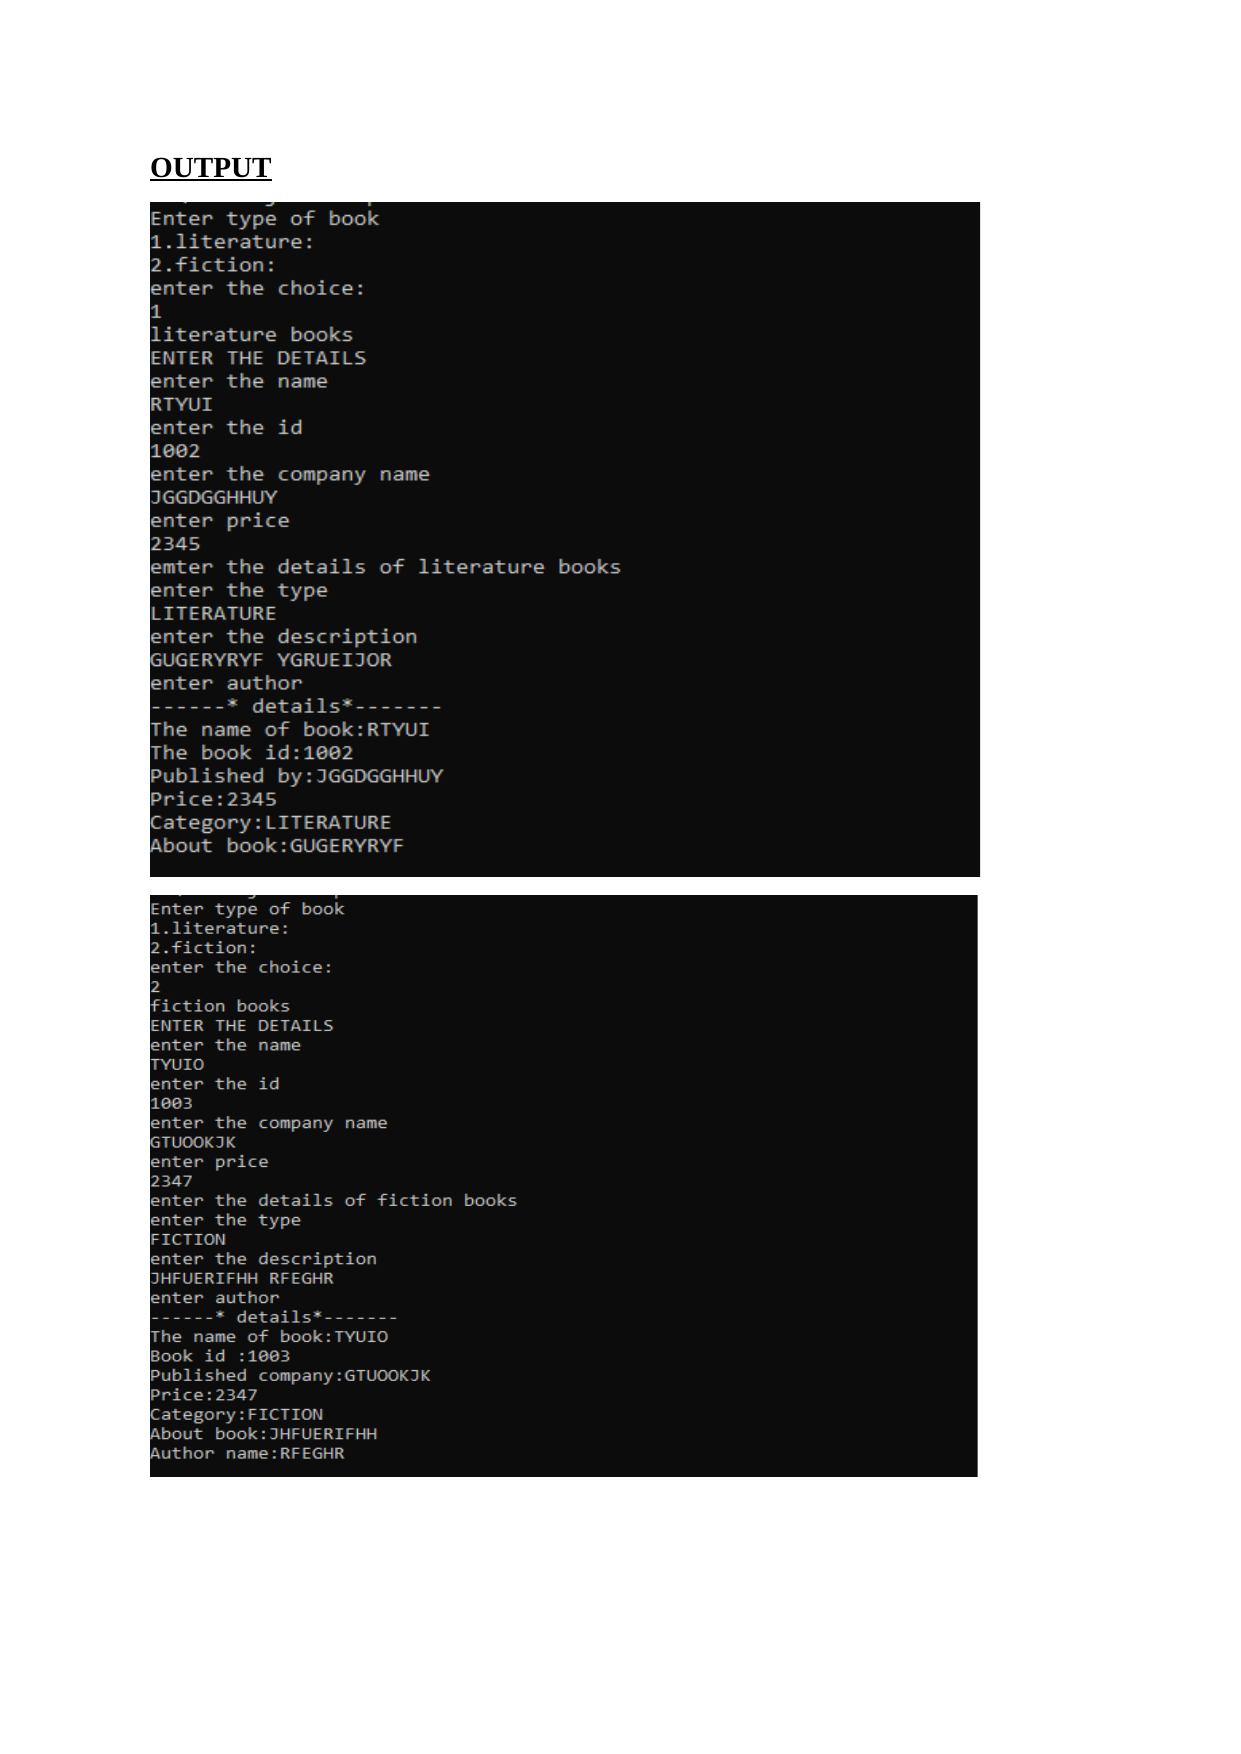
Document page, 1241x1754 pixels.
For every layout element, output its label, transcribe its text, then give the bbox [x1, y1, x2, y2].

picture [150, 895, 978, 1477]
text OUTPUT [150, 150, 1107, 183]
picture [150, 202, 981, 877]
